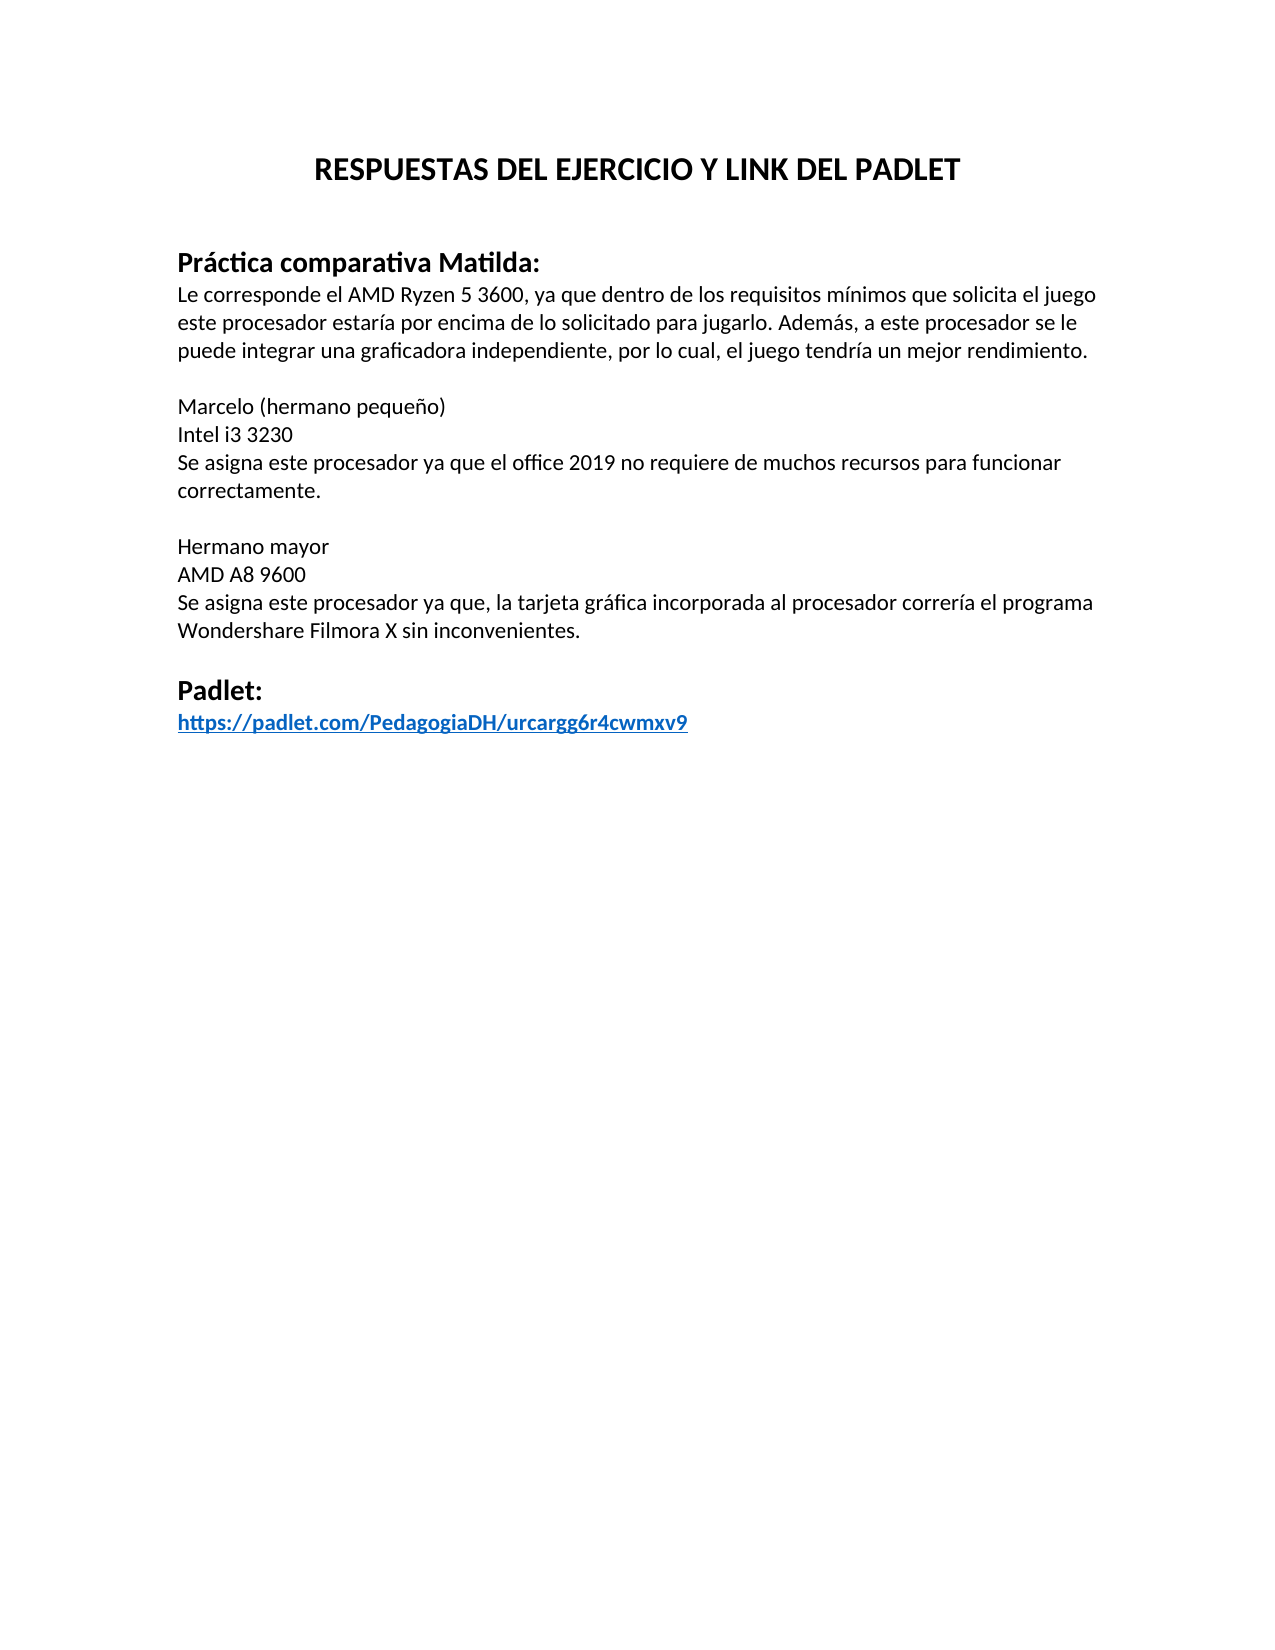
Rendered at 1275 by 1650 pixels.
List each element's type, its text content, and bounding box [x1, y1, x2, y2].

text Marcelo (hermano pequeño) [177, 392, 1098, 420]
text Padlet: [177, 672, 1098, 708]
text Se asigna este procesador ya que, la tarjeta gráfica incorporada al procesador correría el programa Wondershare Filmora X sin inconvenientes. [177, 588, 1098, 644]
text https://padlet.com/PedagogiaDH/urcargg6r4cwmxv9 [177, 708, 1098, 736]
text Se asigna este procesador ya que el office 2019 no requiere de muchos recursos para funcionar correctamente. [177, 448, 1098, 504]
text AMD A8 9600 [177, 560, 1098, 588]
text Práctica comparativa Matilda: [177, 244, 1098, 280]
text Le corresponde el AMD Ryzen 5 3600, ya que dentro de los requisitos mínimos que solicita el juego este procesador estaría por encima de lo solicitado para jugarlo. Además, a este procesador se le puede integrar una graficadora independiente, por lo cual, el juego tendría un mejor rendimiento. [177, 280, 1098, 364]
text RESPUESTAS DEL EJERCICIO Y LINK DEL PADLET [177, 148, 1098, 188]
text Hermano mayor [177, 532, 1098, 560]
text Intel i3 3230 [177, 420, 1098, 448]
